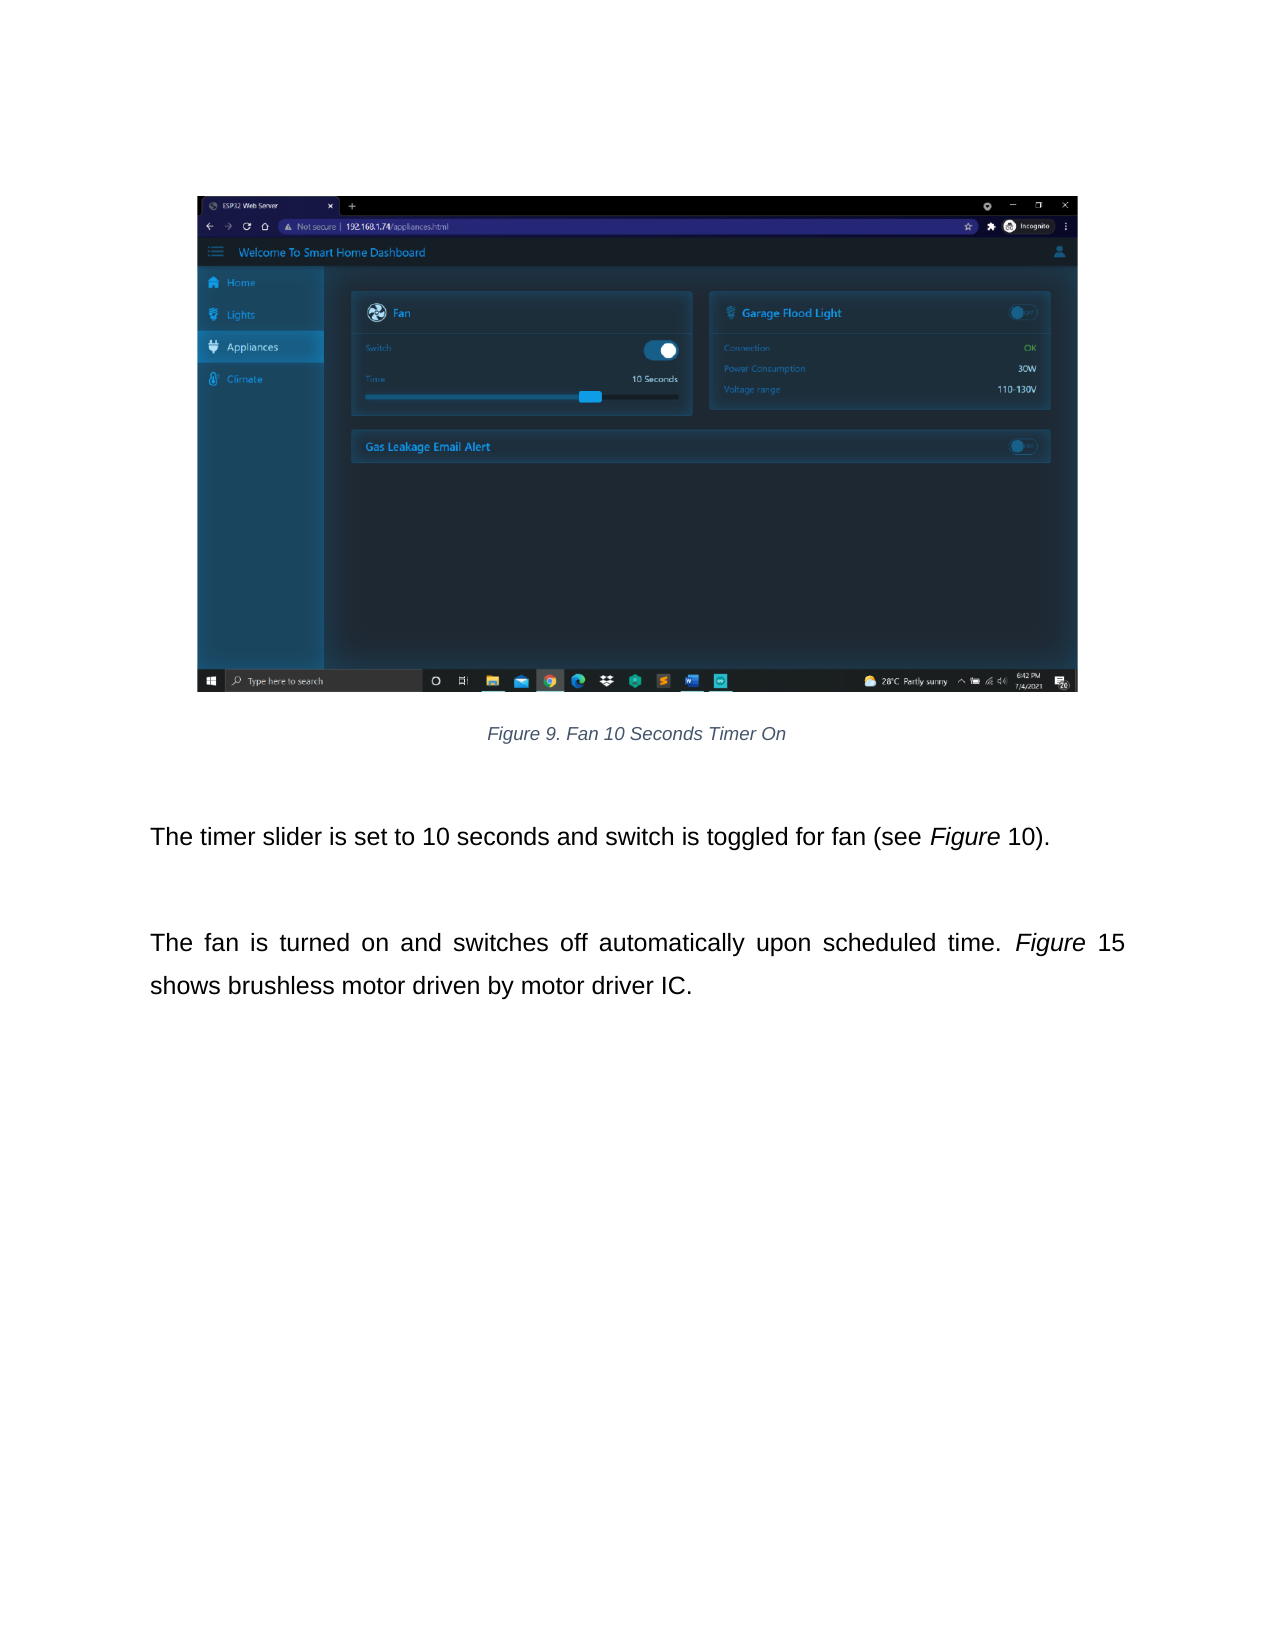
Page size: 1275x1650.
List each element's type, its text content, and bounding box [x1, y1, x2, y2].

picture [197, 196, 1078, 692]
text The timer slider is set to 10 seconds and switch is toggled for fan (see Figure 10). [150, 822, 1125, 851]
text The fan is turned on and switches off automatically upon scheduled time. Figure 15 shows brushless motor driven by motor driver IC. [150, 928, 1125, 1000]
text Figure 9. Fan 10 Seconds Timer On [150, 722, 1125, 744]
